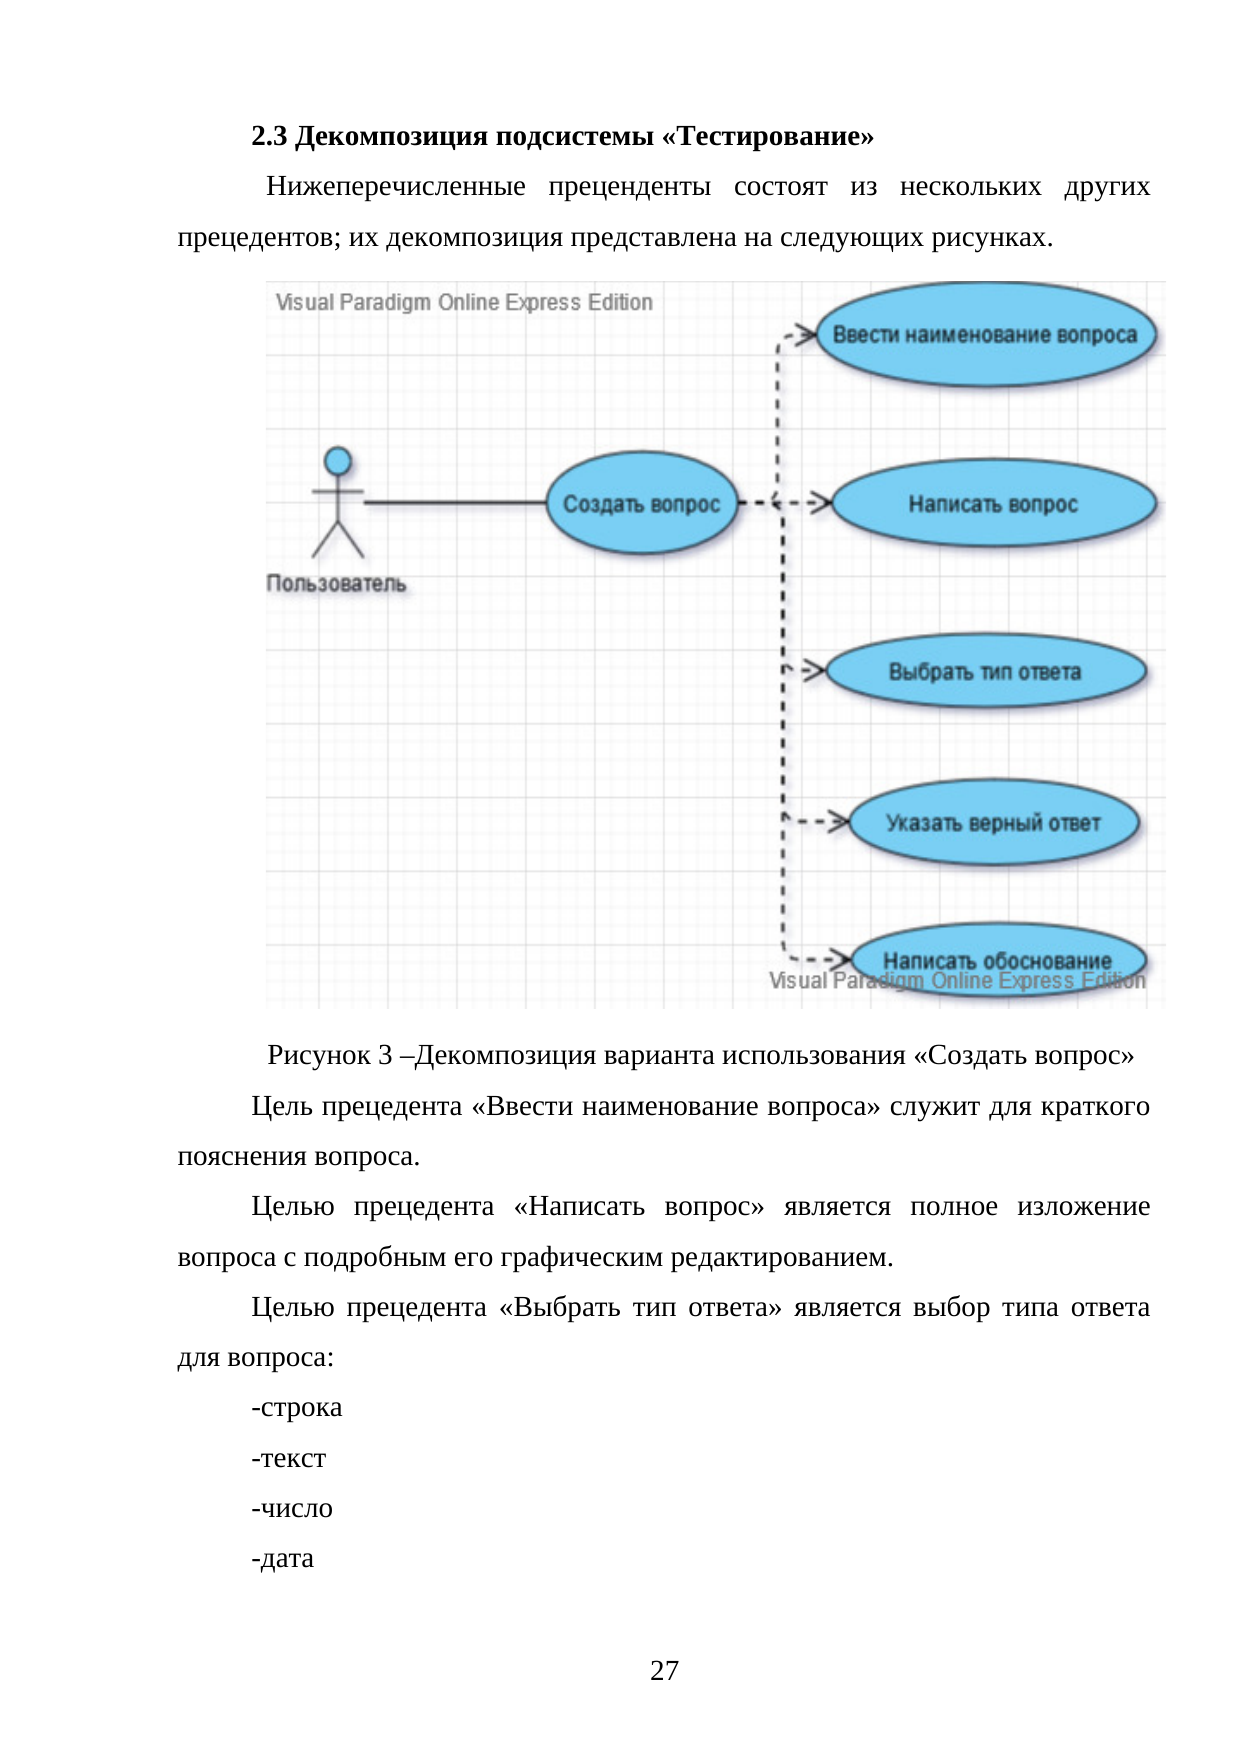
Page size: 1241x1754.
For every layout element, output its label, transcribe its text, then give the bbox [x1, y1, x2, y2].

text Цель прецедента «Ввести наименование вопроса» служит для краткого пояснения вопроса. [177, 1088, 1152, 1172]
text Нижеперечисленные преценденты состоят из нескольких других прецедентов; их декомпозиция представлена на следующих рисунках. [177, 168, 1152, 252]
text -строка [177, 1389, 1152, 1423]
text -дата [177, 1541, 1152, 1574]
text -текст [177, 1440, 1152, 1473]
text Целью прецедента «Написать вопрос» является полное изложение вопроса с подробным его графическим редактированием. [177, 1188, 1152, 1272]
text Рисунок 3 –Декомпозиция варианта использования «Создать вопрос» [177, 1037, 1152, 1071]
text Целью прецедента «Выбрать тип ответа» является выбор типа ответа для вопроса: [177, 1289, 1152, 1373]
text -число [177, 1490, 1152, 1524]
picture [265, 281, 1167, 1009]
subtitle 2.3 Декомпозиция подсистемы «Тестирование» [177, 118, 1152, 152]
